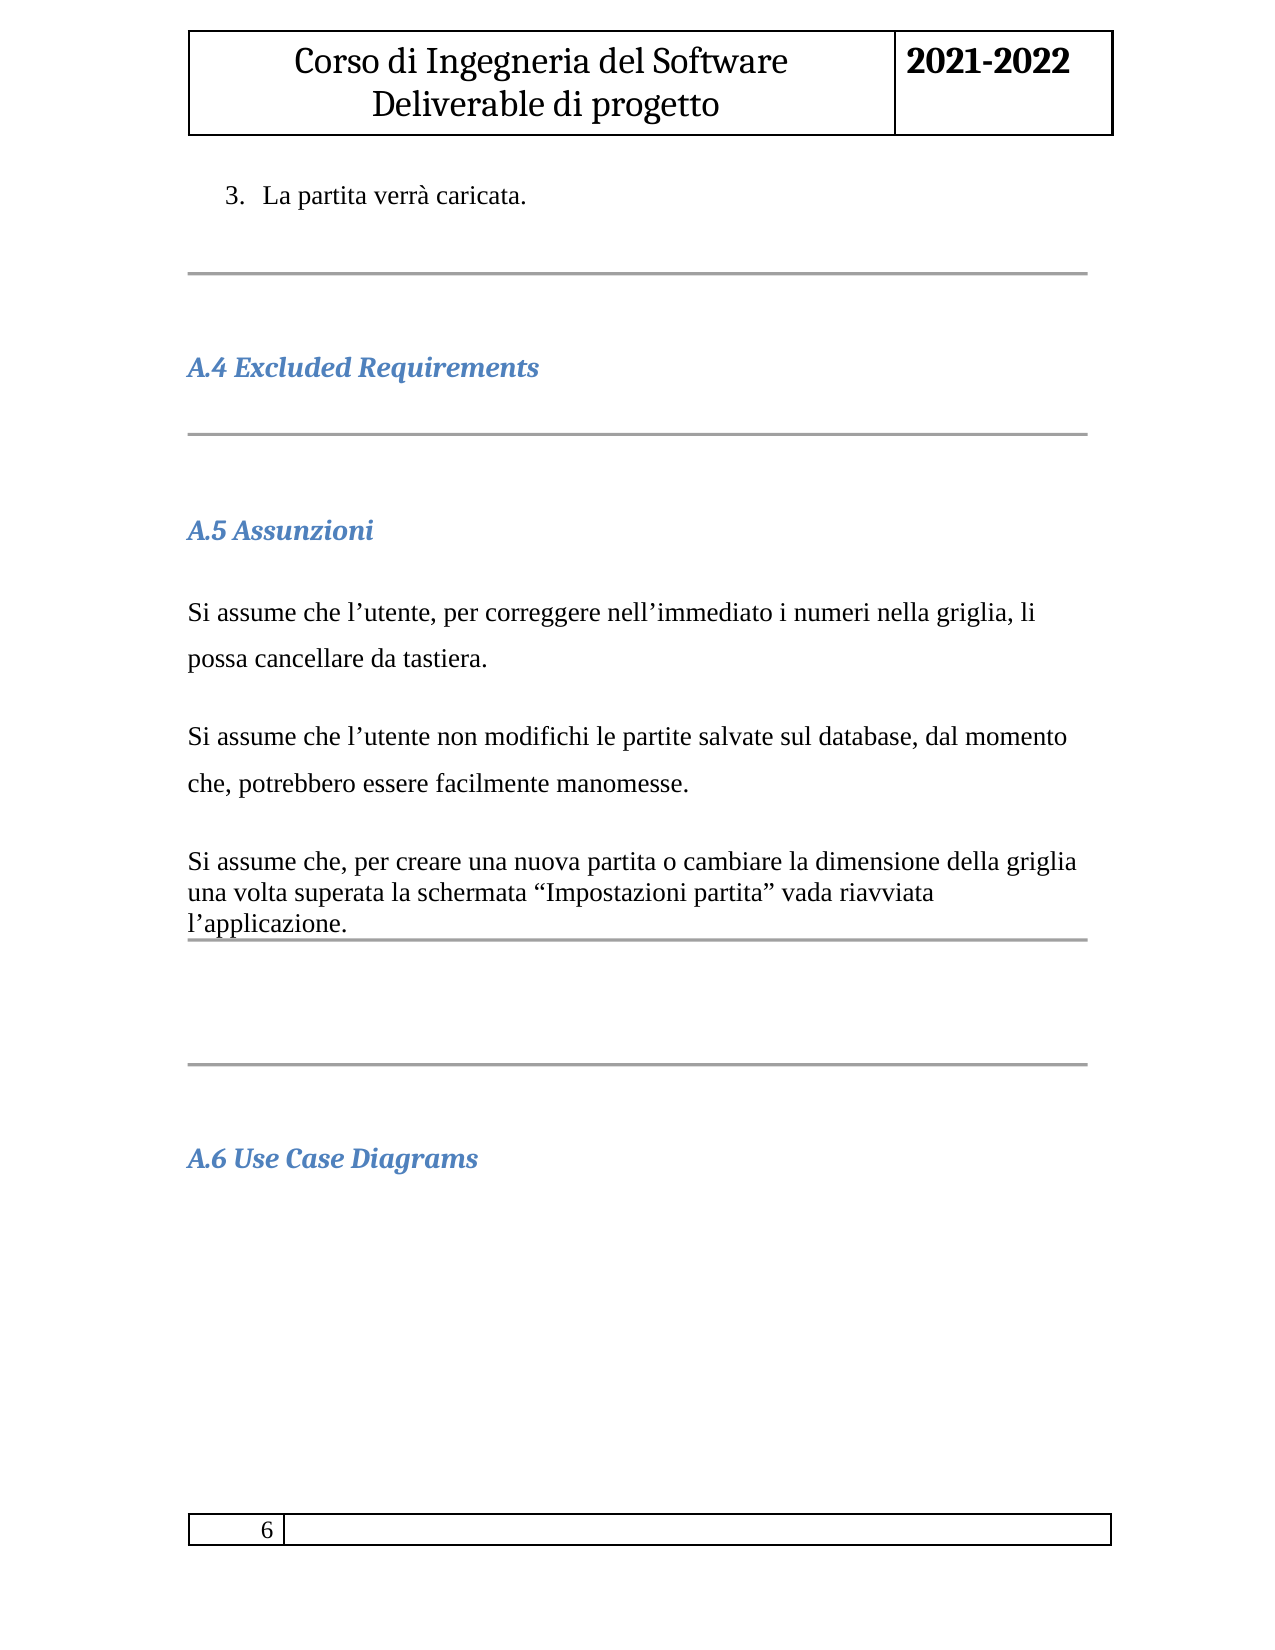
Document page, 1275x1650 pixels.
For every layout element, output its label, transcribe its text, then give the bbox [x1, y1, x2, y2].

title Si assume che l’utente non modifichi le partite salvate sul database, dal momento che, potrebbero essere facilmente manomesse. [187, 720, 1087, 798]
title A.5 Assunzioni [187, 514, 1087, 548]
title A.6 Use Case Diagrams [187, 1067, 1087, 1176]
title Si assume che l’utente, per correggere nell’immediato i numeri nella griglia, li possa cancellare da tastiera. [187, 596, 1087, 674]
title A.4 Excluded Requirements [187, 276, 1087, 385]
text Si assume che, per creare una nuova partita o cambiare la dimensione della griglia una volta superata la schermata “Impostazioni partita” vada riavviata l’applicazione. [187, 845, 1087, 938]
list La partita verrà caricata. [225, 179, 1087, 210]
